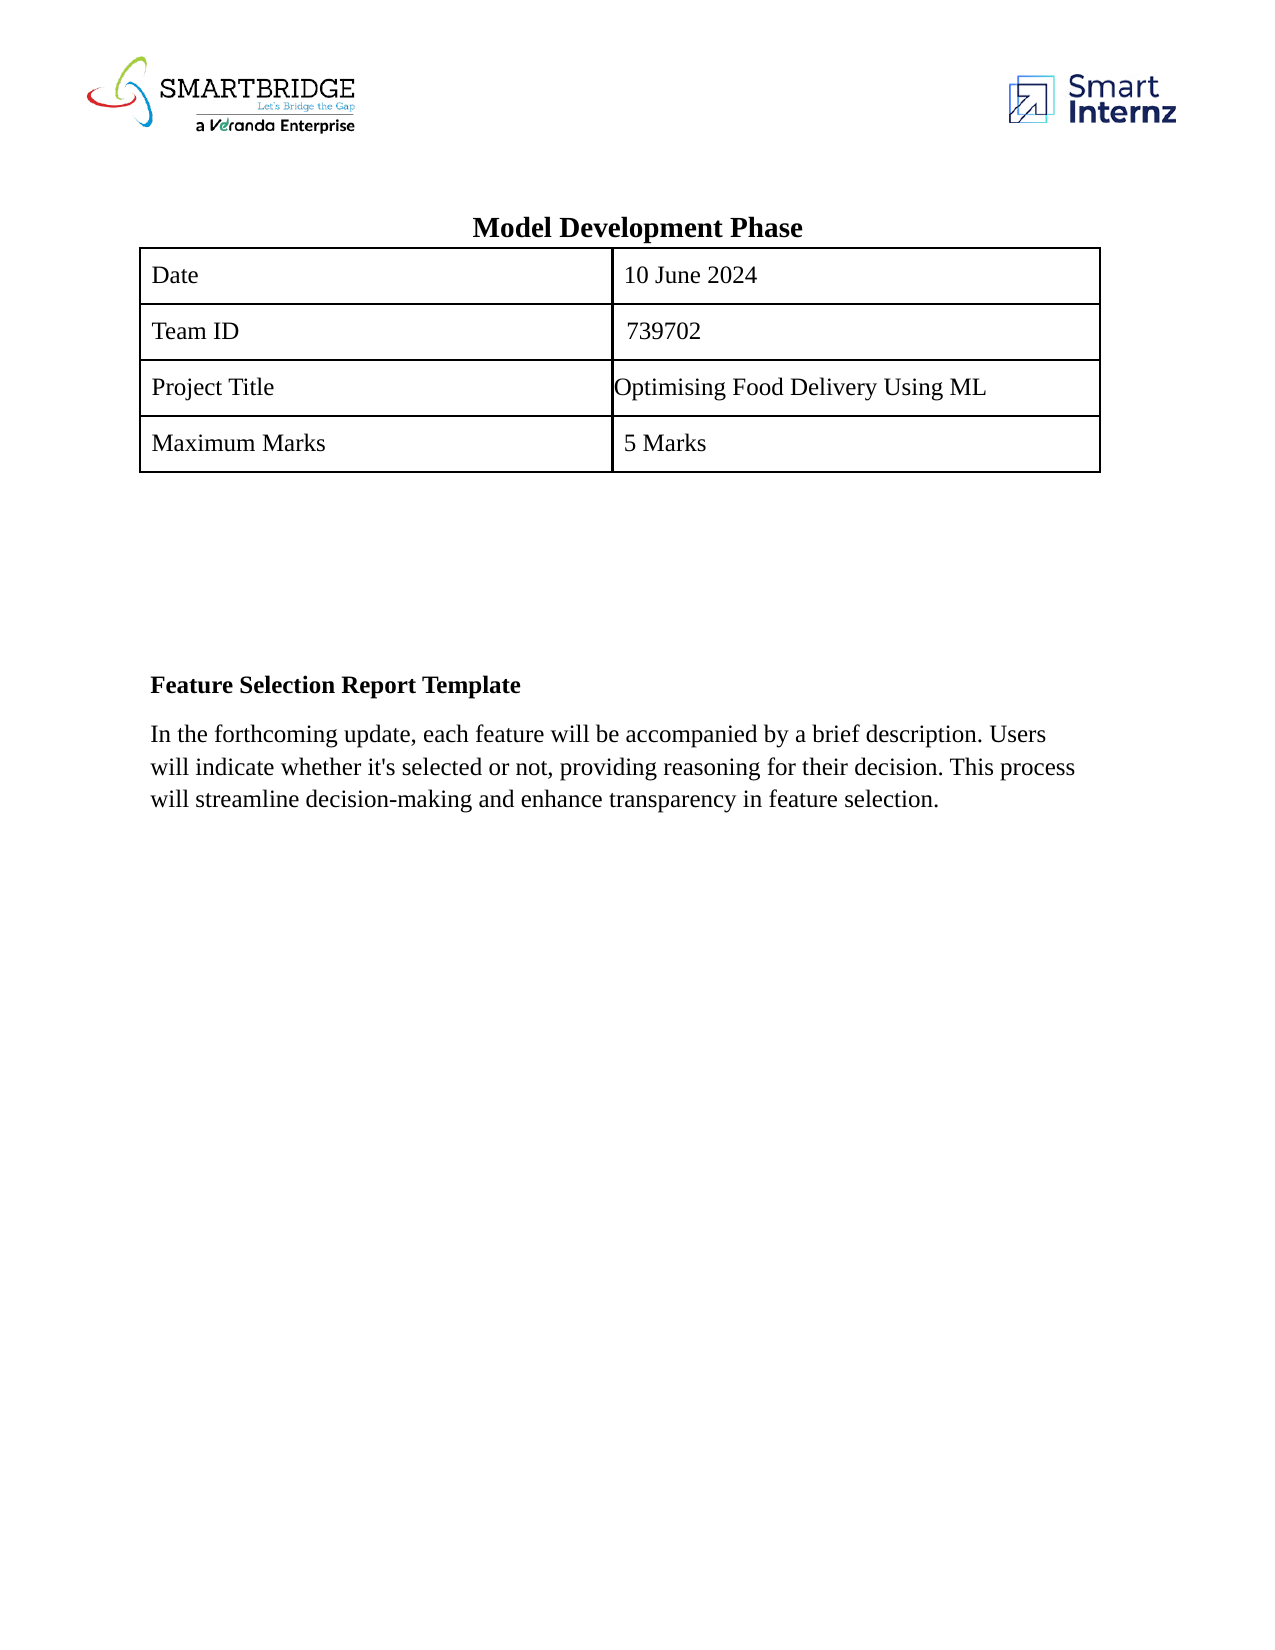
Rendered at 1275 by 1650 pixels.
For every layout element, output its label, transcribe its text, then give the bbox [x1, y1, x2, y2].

text In the forthcoming update, each feature will be accompanied by a brief description. Users will indicate whether it's selected or not, providing reasoning for their decision. This process will streamline decision-making and enhance transparency in feature selection. [150, 719, 1087, 813]
table_header Date [141, 249, 611, 303]
picture [86, 56, 355, 134]
table_cell 5 Marks [614, 417, 1099, 471]
table_cell 739702 [614, 305, 1099, 359]
table_cell Maximum Marks [141, 417, 611, 471]
table_header 10 June 2024 [614, 249, 1099, 303]
table_cell Team ID [141, 305, 611, 359]
table_cell Optimising Food Delivery Using ML [614, 361, 1099, 415]
picture [1009, 74, 1176, 123]
text Model Development Phase [188, 211, 1087, 244]
text Feature Selection Report Template [150, 670, 1087, 698]
table_cell Project Title [141, 361, 611, 415]
